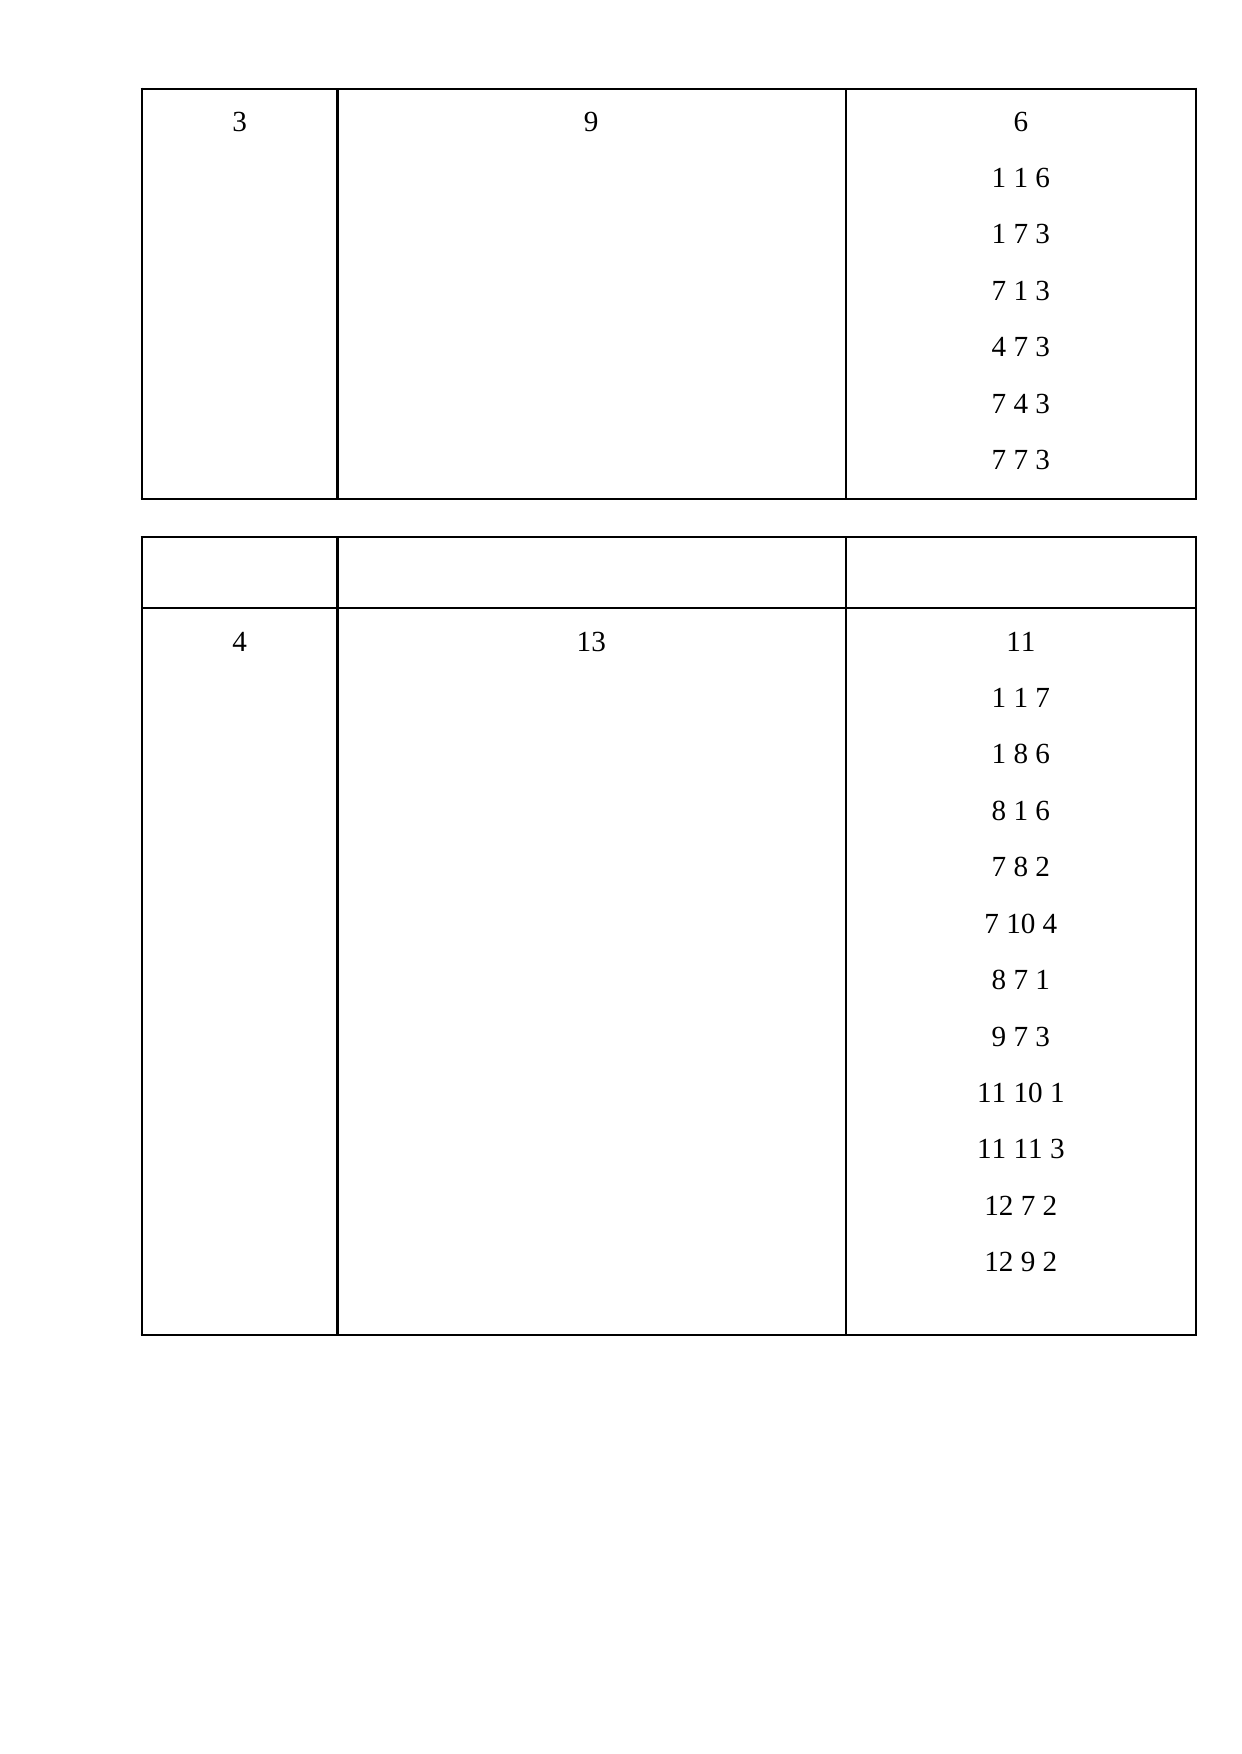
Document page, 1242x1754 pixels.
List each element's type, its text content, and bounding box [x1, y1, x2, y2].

table_header [847, 538, 1195, 607]
table_header [339, 538, 845, 607]
table_cell 6 1 1 6 1 7 3 7 1 3 4 7 3 7 4 3 7 7 3 [847, 90, 1195, 498]
table_cell 4 [143, 609, 336, 1334]
table_cell 13 [339, 609, 845, 1334]
table_cell 9 [339, 90, 845, 498]
table_cell 11 1 1 7 1 8 6 8 1 6 7 8 2 10 4 7 1 7 3 11 10 1 11 3 7 2 12 9 2 [847, 609, 1195, 1334]
table_header [143, 538, 336, 607]
table_cell 3 [143, 90, 336, 498]
